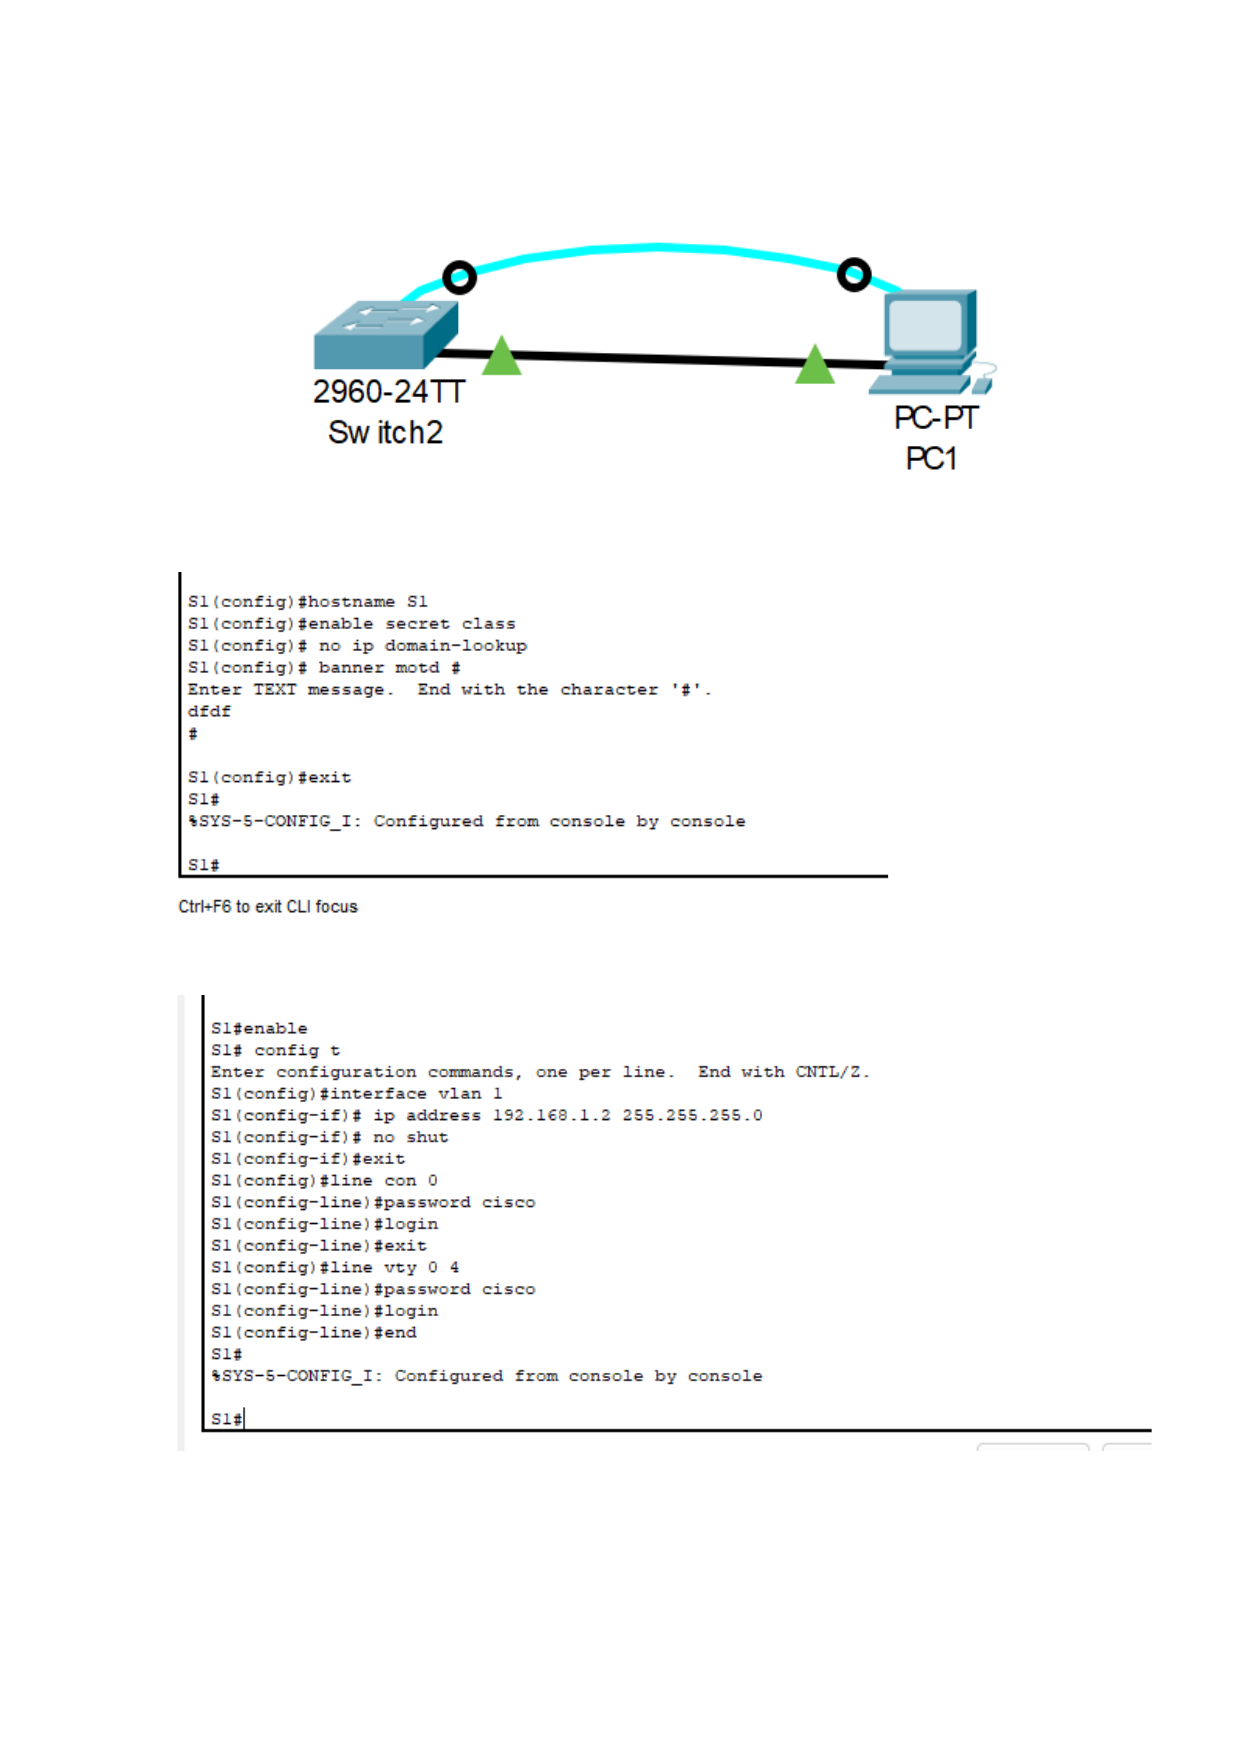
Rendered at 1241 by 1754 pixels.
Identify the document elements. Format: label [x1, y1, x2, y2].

picture [177, 572, 889, 930]
picture [177, 118, 1152, 554]
picture [177, 995, 1152, 1451]
